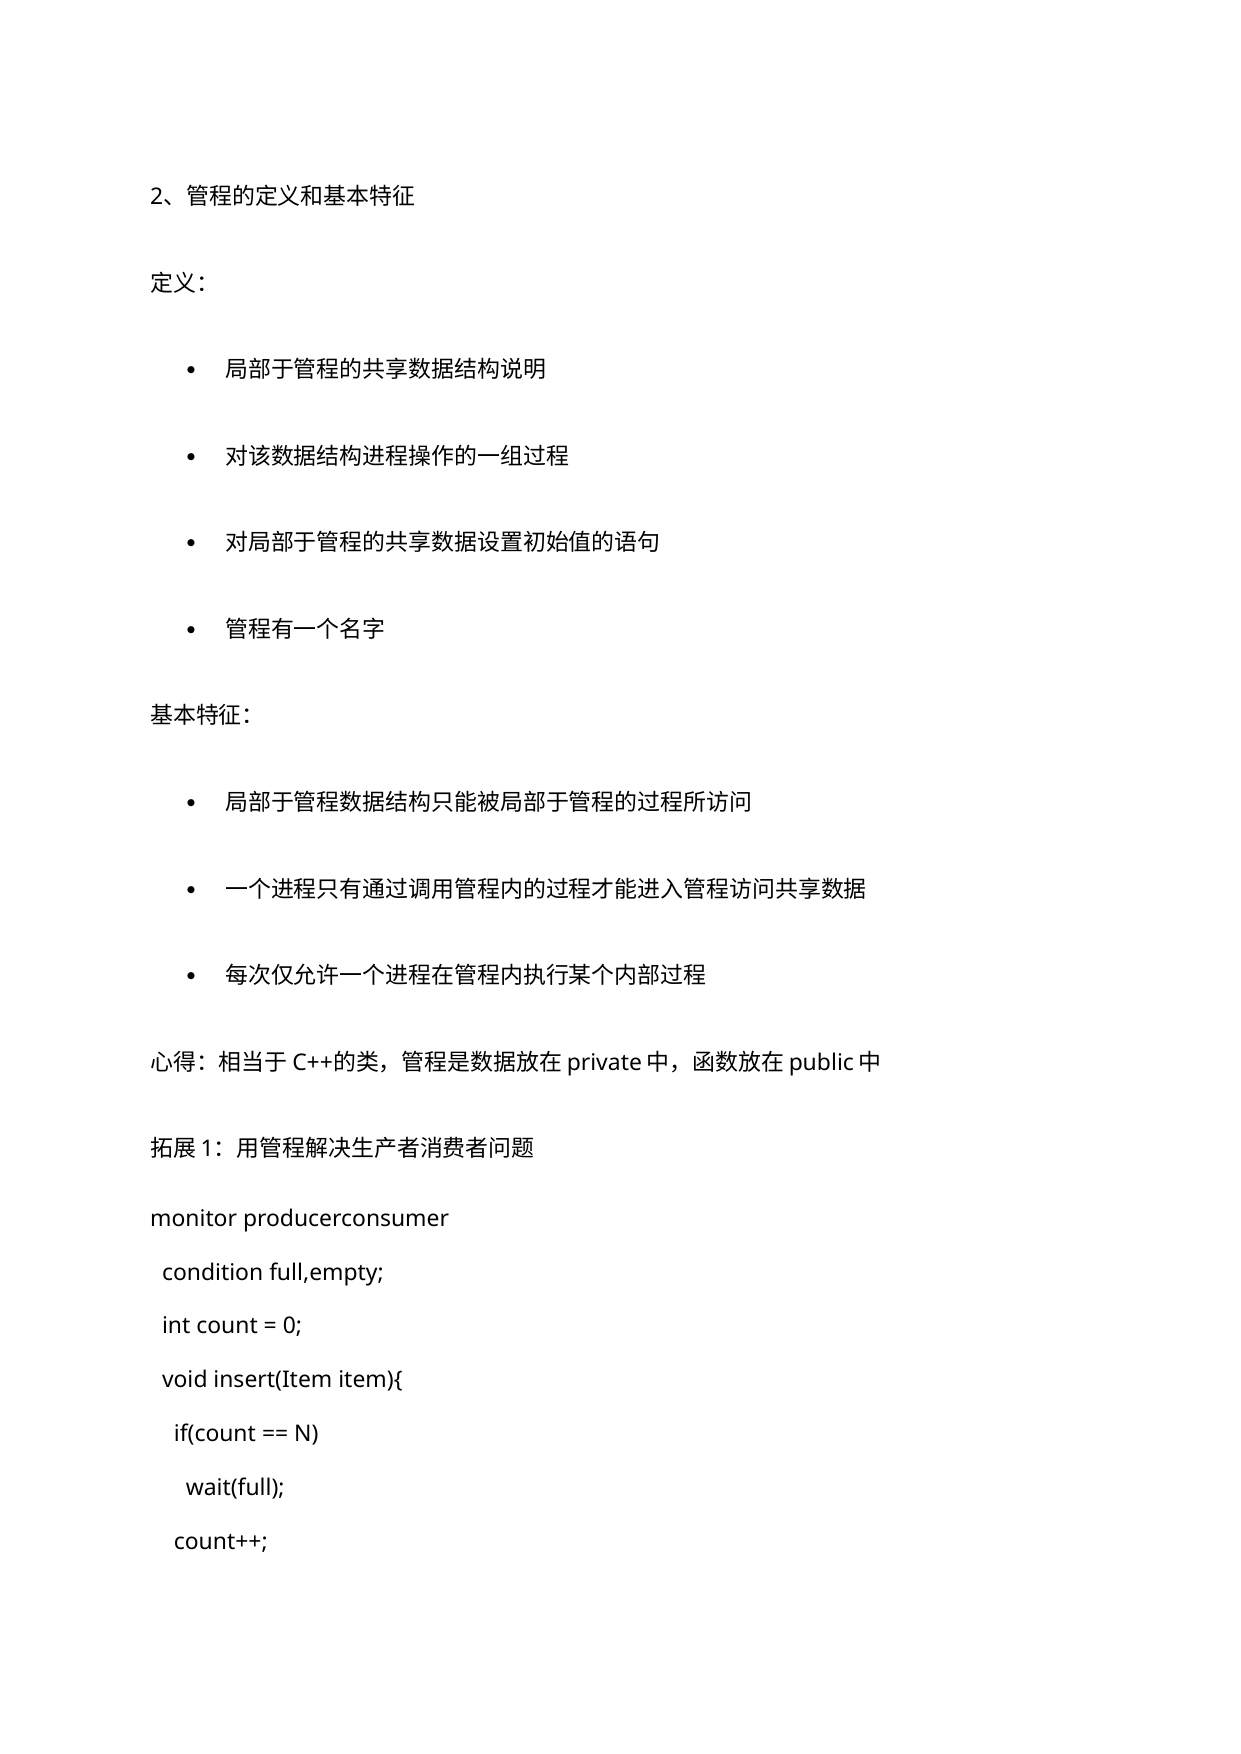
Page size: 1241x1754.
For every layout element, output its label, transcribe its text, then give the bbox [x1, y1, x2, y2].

text 2、管程的定义和基本特征 [150, 162, 1090, 227]
text if(count == N) [150, 1416, 1090, 1449]
list 管程有一个名字 [187, 595, 1090, 660]
text condition full,empty; [150, 1255, 1090, 1287]
text 心得：相当于C++的类，管程是数据放在private中，函数放在public中 [150, 1028, 1090, 1093]
text monitor producerconsumer [150, 1201, 1090, 1233]
list 对局部于管程的共享数据设置初始值的语句 [187, 508, 1090, 573]
text wait(full); [150, 1470, 1090, 1503]
list 一个进程只有通过调用管程内的过程才能进入管程访问共享数据 [187, 854, 1090, 919]
text void insert(Item item){ [150, 1363, 1090, 1395]
text 拓展1：用管程解决生产者消费者问题 [150, 1114, 1090, 1179]
text count++; [150, 1524, 1090, 1557]
text int count = 0; [150, 1309, 1090, 1341]
list 局部于管程数据结构只能被局部于管程的过程所访问 [187, 768, 1090, 833]
list 每次仅允许一个进程在管程内执行某个内部过程 [187, 941, 1090, 1006]
list 局部于管程的共享数据结构说明 [187, 335, 1090, 400]
text 基本特征： [150, 681, 1090, 746]
list 对该数据结构进程操作的一组过程 [187, 422, 1090, 487]
text 定义： [150, 249, 1090, 314]
